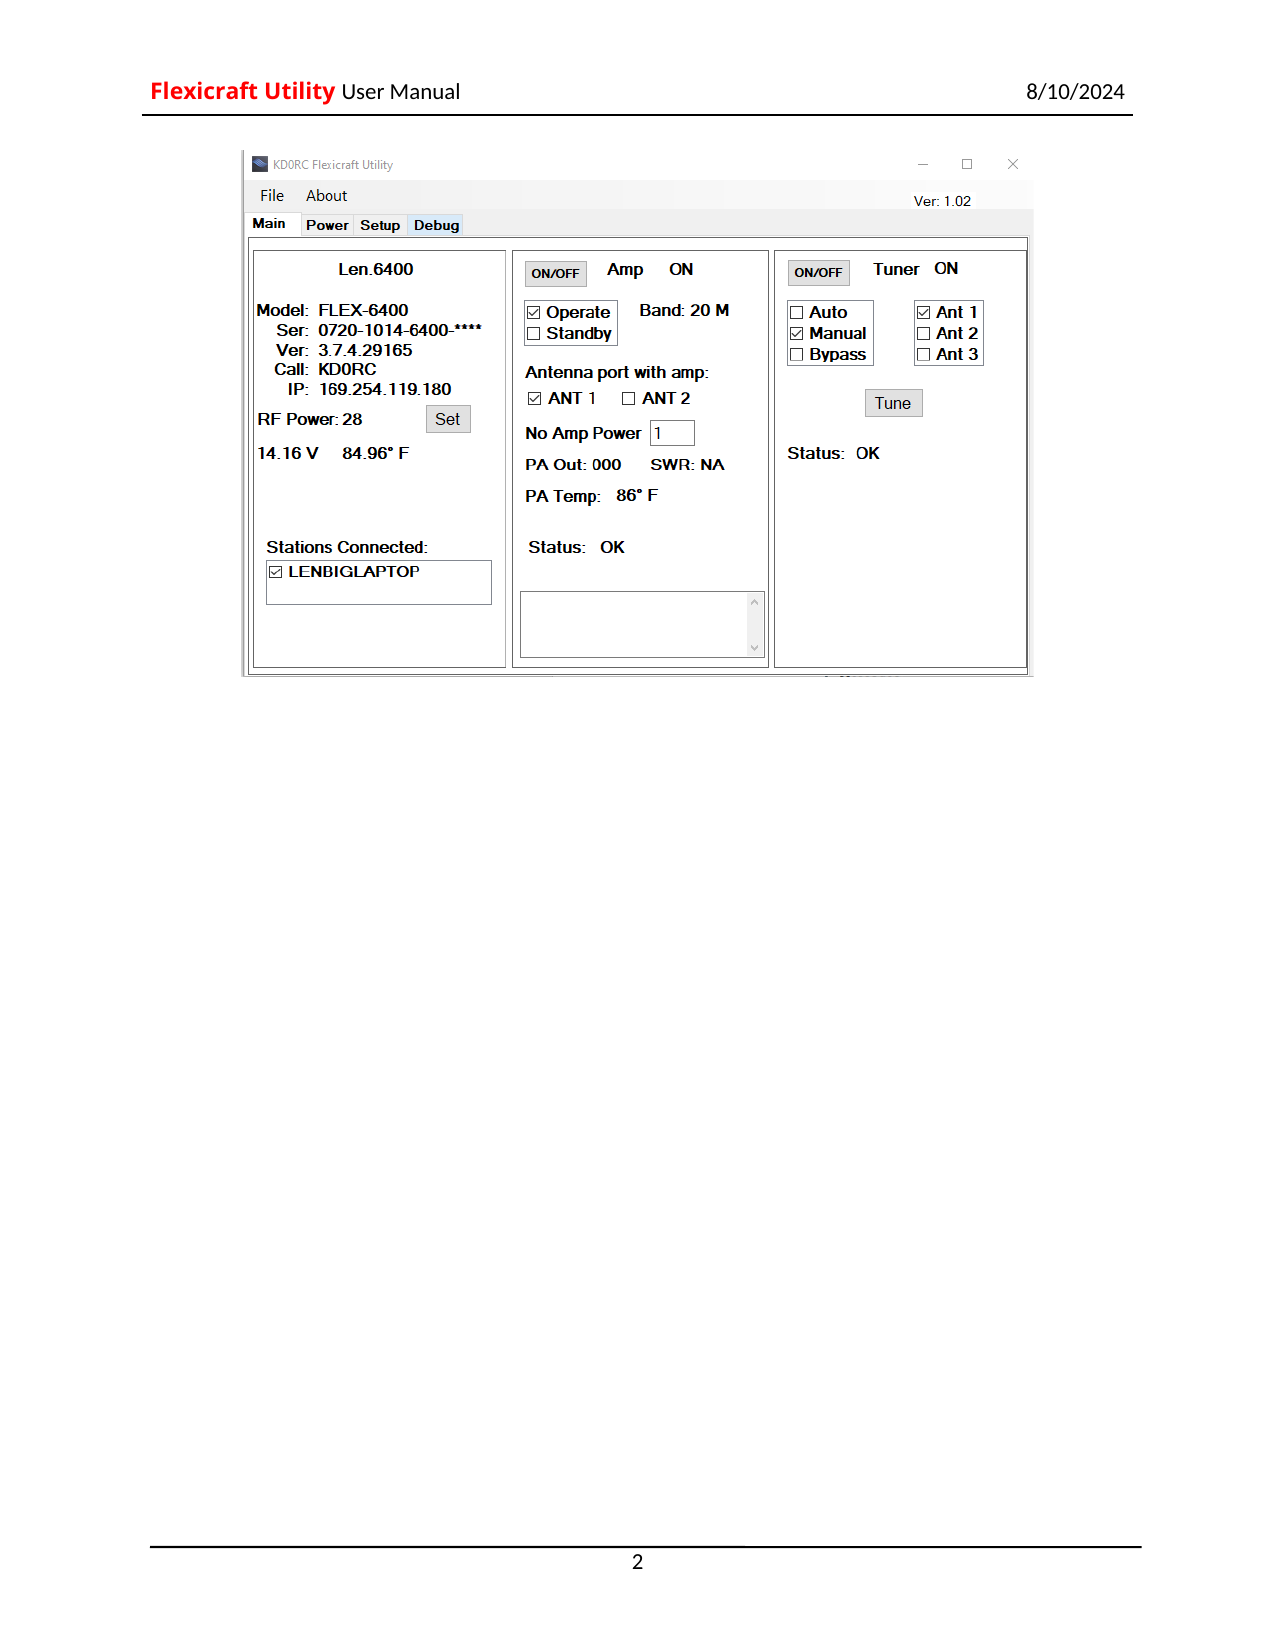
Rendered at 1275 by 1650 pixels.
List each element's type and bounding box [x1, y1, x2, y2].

picture [241, 150, 1034, 677]
